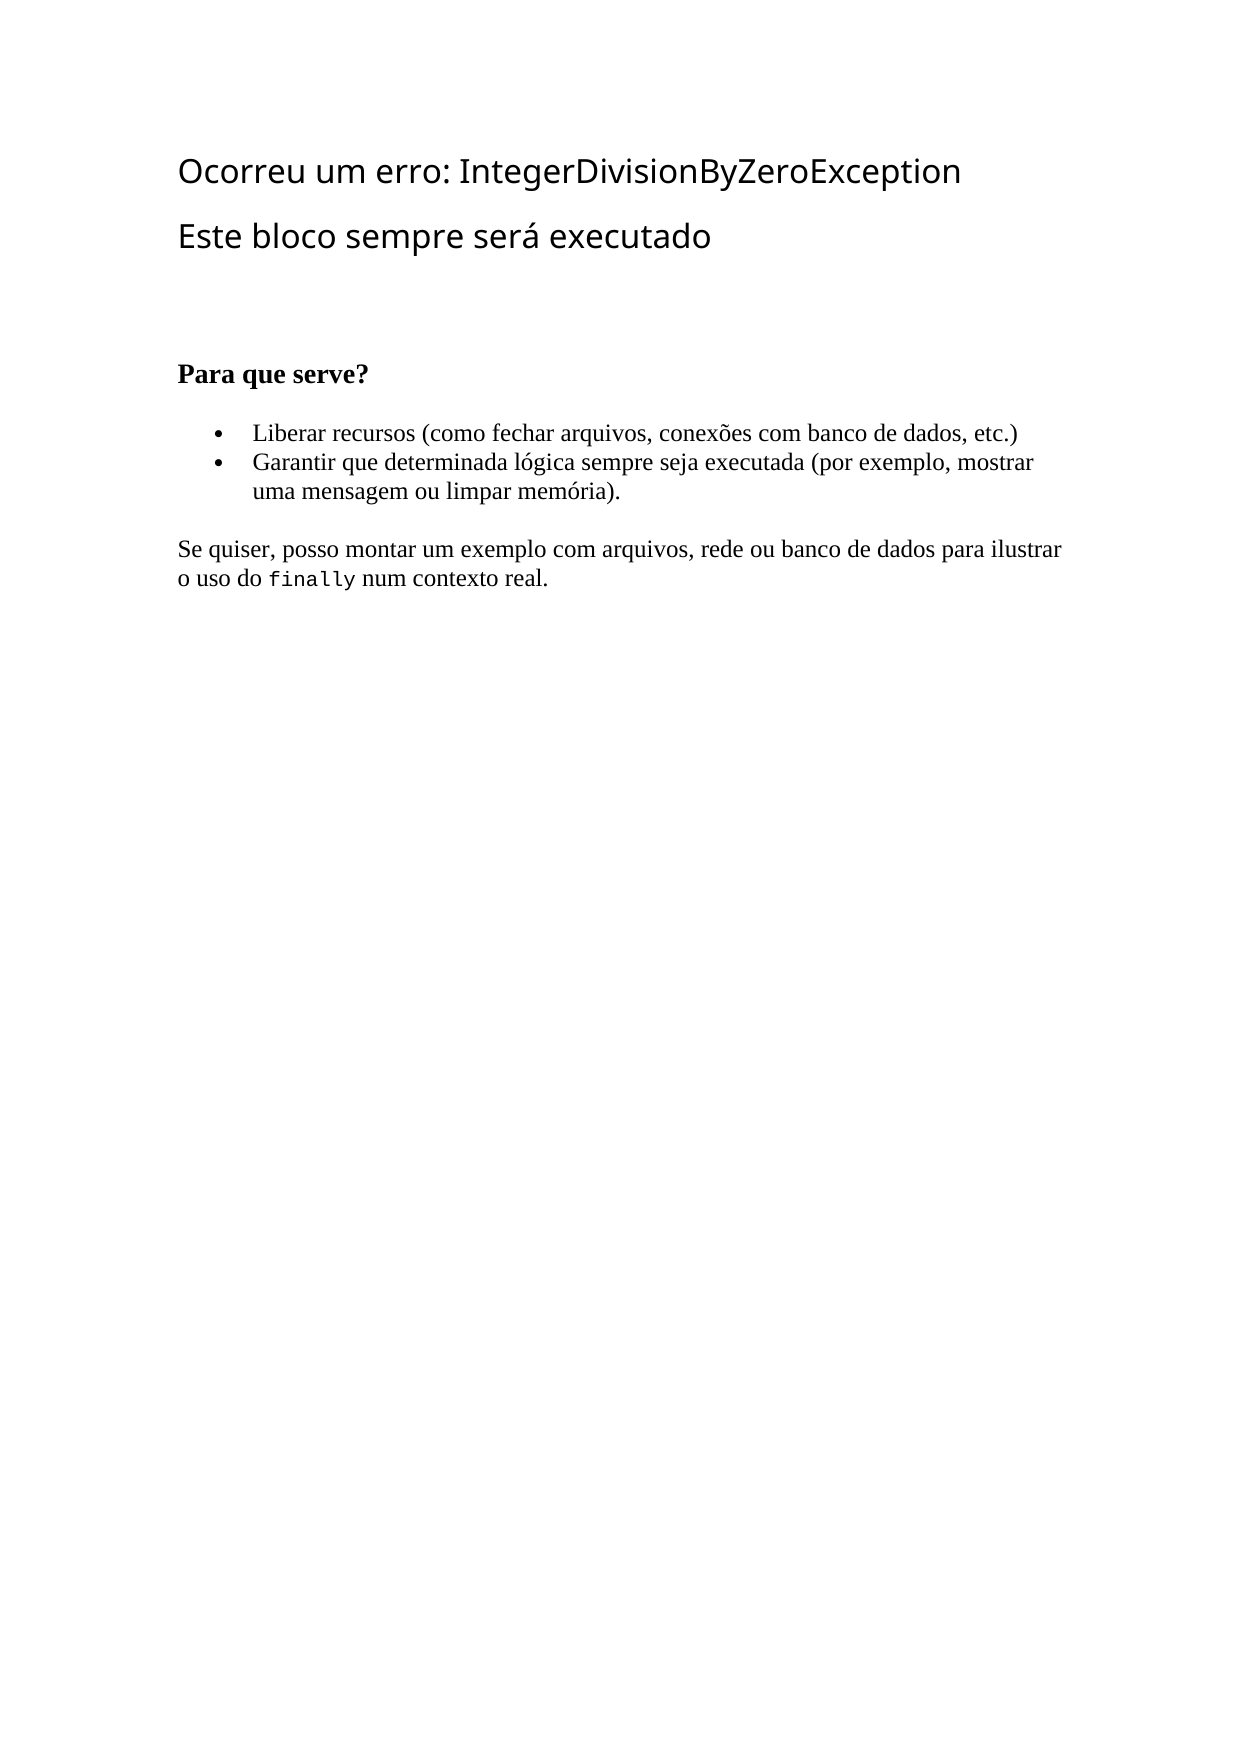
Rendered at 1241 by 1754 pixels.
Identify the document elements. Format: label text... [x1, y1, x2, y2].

text Para que serve? [177, 357, 1063, 389]
text Se quiser, posso montar um exemplo com arquivos, rede ou banco de dados para ilustrar o uso do finally num contexto real. [177, 534, 1063, 592]
text Este bloco sempre será executado [177, 213, 1063, 259]
text Ocorreu um erro: IntegerDivisionByZeroException [177, 148, 1063, 193]
list Garantir que determinada lógica sempre seja executada (por exemplo, mostrar uma mensagem ou limpar memória). [215, 447, 1063, 505]
list Liberar recursos (como fechar arquivos, conexões com banco de dados, etc.) [215, 418, 1063, 447]
